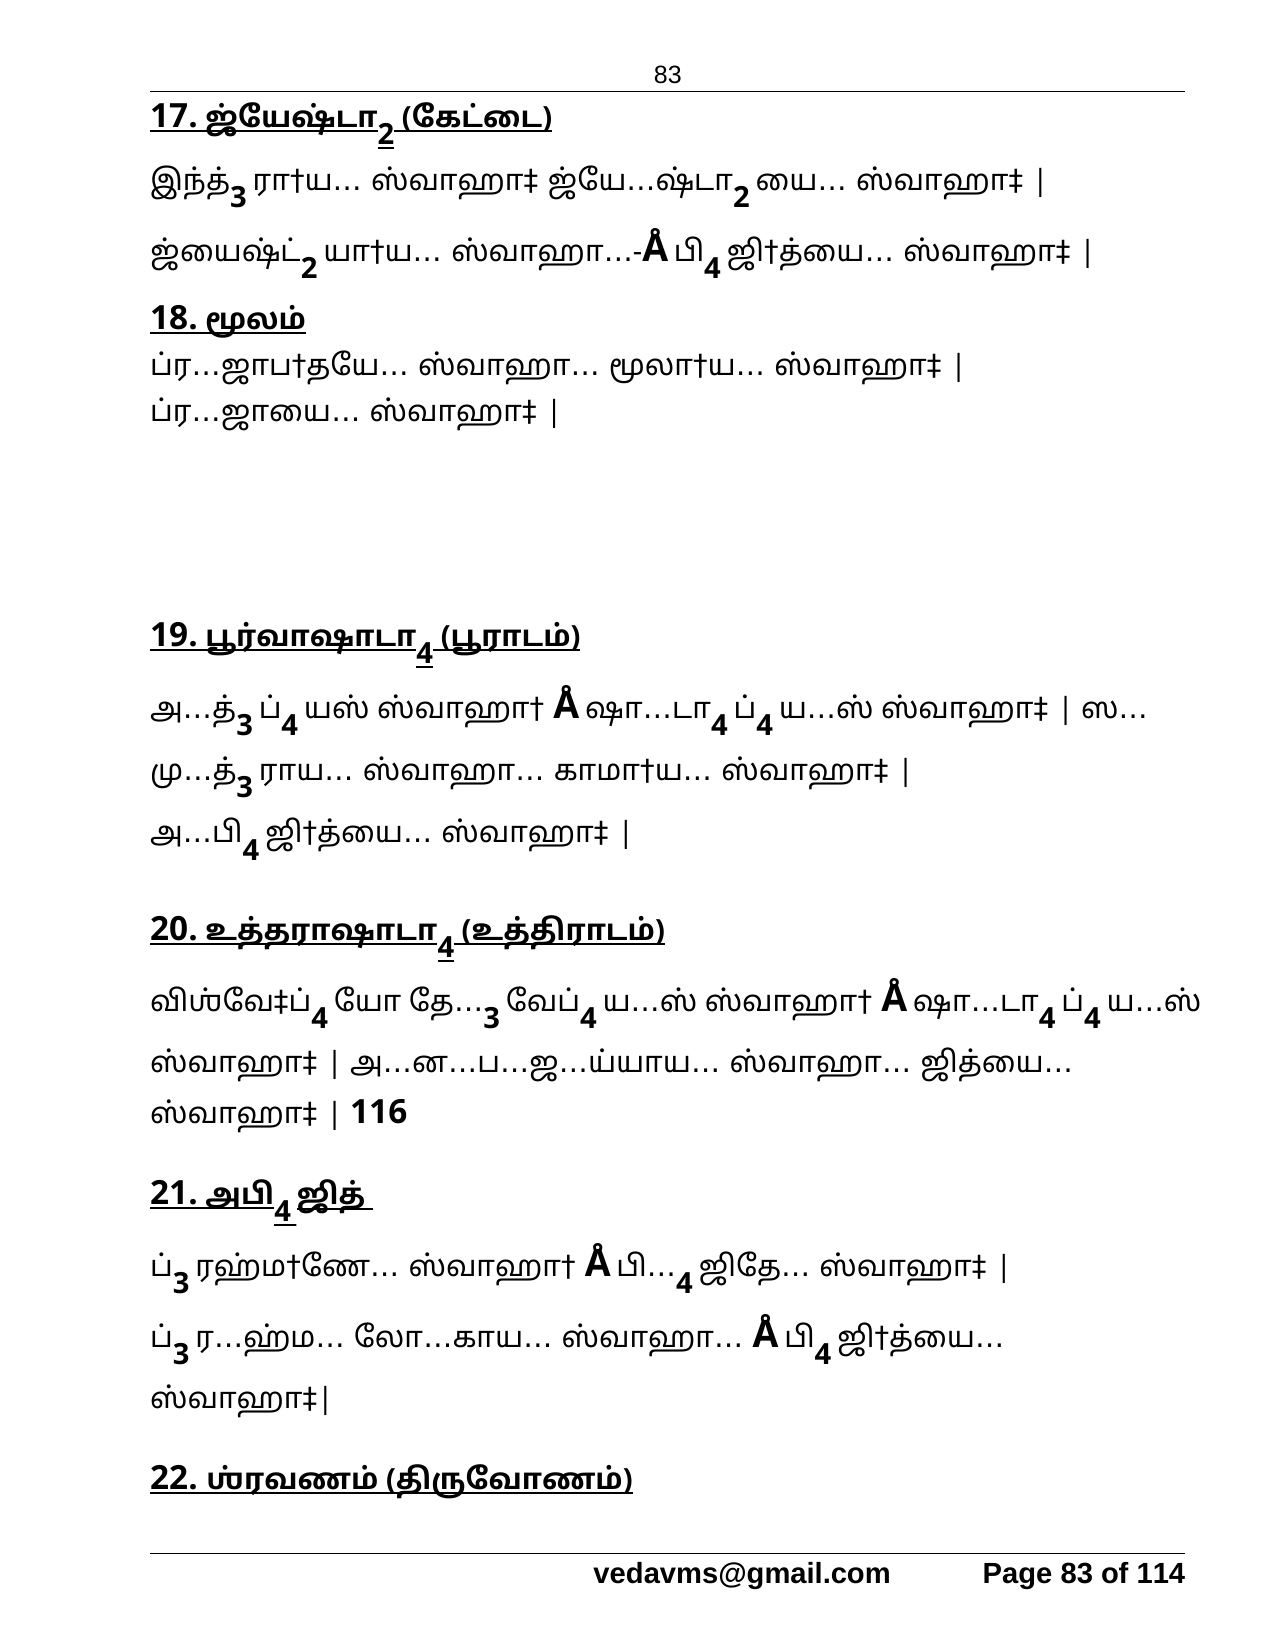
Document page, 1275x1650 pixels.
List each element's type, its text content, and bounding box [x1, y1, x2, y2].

text 21. அபி4ஜித் [150, 1169, 1185, 1230]
text 18. மூலம் [150, 293, 1185, 340]
text 17. ஜ்யேஷ்டா2 (கேட்டை) [150, 92, 1185, 153]
text விஶ்வே‡ப்4யோ தே…3வேப்4ய…ஸ் ஸ்வாஹா† Åஷா…டா4ப்4ய…ஸ் ஸ்வாஹா‡ | அ…ன…ப…ஜ…ய்யாய… ஸ்வாஹா… ஜித்யை… ஸ்வாஹா‡ | 116 [150, 972, 1219, 1134]
text 19. பூர்வாஷாடா4 (பூராடம்) [150, 611, 1185, 672]
text அ…த்3ப்4யஸ் ஸ்வாஹா† Åஷா…டா4ப்4ய…ஸ் ஸ்வாஹா‡ | ஸ…மு…த்3ராய… ஸ்வாஹா… காமா†ய… ஸ்வாஹா‡ | அ…பி4ஜி†த்யை… ஸ்வாஹா‡ | [150, 678, 1185, 868]
text 20. உத்தராஷாடா4 (உத்திராடம்) [150, 904, 1185, 966]
text ப்3ரஹ்ம†ணே… ஸ்வாஹா† Åபி…4ஜிதே… ஸ்வாஹா‡ | ப்3ர…ஹ்ம… லோ…காய… ஸ்வாஹா… Åபி4ஜி†த்யை… ஸ்வாஹா‡| [150, 1236, 1185, 1419]
text இந்த்3ரா†ய… ஸ்வாஹா‡ ஜ்யே…ஷ்டா2யை… ஸ்வாஹா‡ | ஜ்யைஷ்ட்2யா†ய… ஸ்வாஹா…-Åபி4ஜி†த்யை… ஸ்வாஹா‡ | [150, 159, 1185, 287]
text 22. ஶ்ரவணம் (திருவோணம்) [150, 1454, 1185, 1500]
text ப்ர…ஜாப†தயே… ஸ்வாஹா… மூலா†ய… ஸ்வாஹா‡ | ப்ர…ஜாயை… ஸ்வாஹா‡ | [150, 344, 1185, 432]
